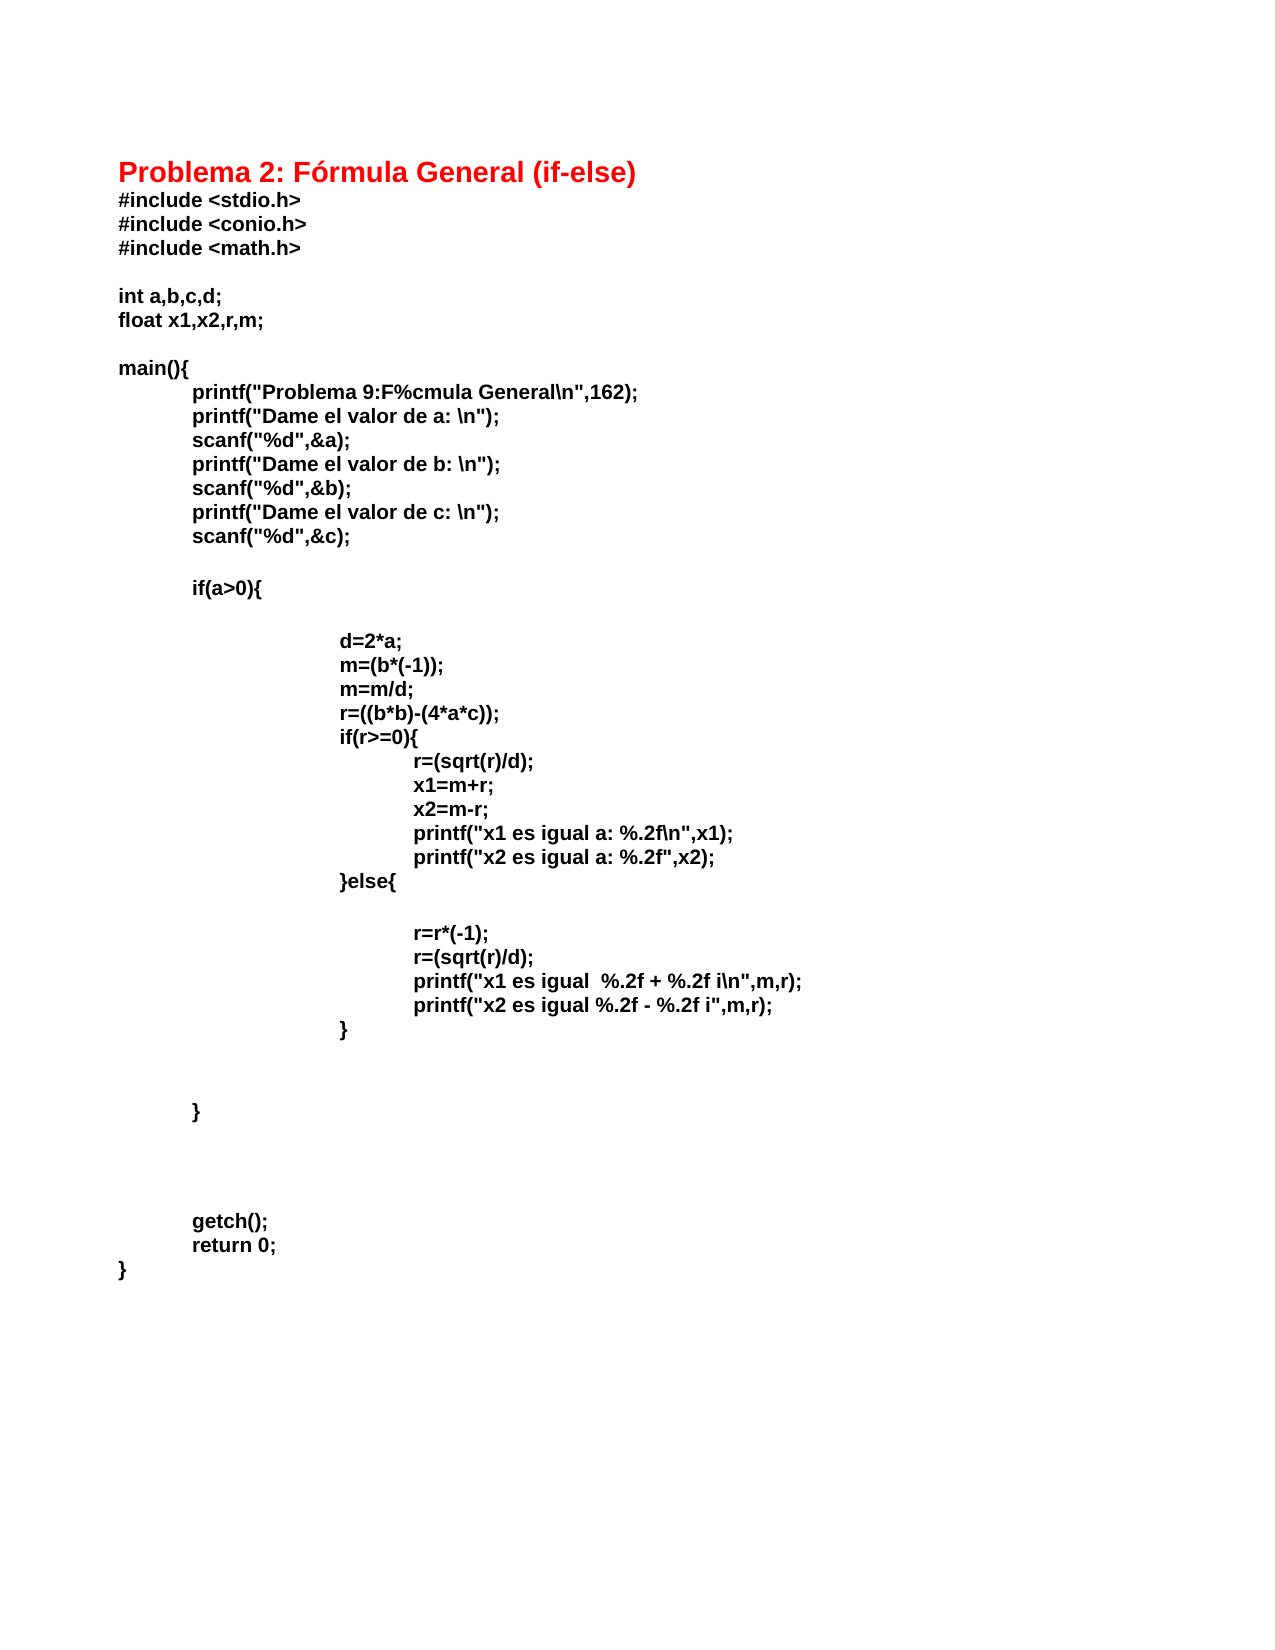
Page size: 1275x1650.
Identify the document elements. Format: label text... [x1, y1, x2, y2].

text printf("x1 es igual a: %.2f\n",x1); [118, 821, 1205, 844]
text scanf("%d",&b); [118, 476, 1205, 499]
text #include <stdio.h> [118, 188, 1205, 212]
text int a,b,c,d; [118, 284, 1205, 308]
text getch(); [118, 1209, 1205, 1233]
text r=((b*b)-(4*a*c)); [118, 701, 1205, 725]
text d=2*a; [118, 629, 1205, 653]
text } [118, 1017, 1205, 1041]
text #include <math.h> [118, 236, 1205, 260]
text r=(sqrt(r)/d); [118, 945, 1205, 969]
text printf("x2 es igual %.2f - %.2f i",m,r); [118, 993, 1205, 1017]
text scanf("%d",&a); [118, 428, 1205, 452]
text m=m/d; [118, 677, 1205, 701]
text }else{ [118, 868, 1205, 892]
text float x1,x2,r,m; [118, 308, 1205, 332]
text } [118, 1098, 1205, 1122]
text Problema 2: Fórmula General (if-else) [118, 154, 1205, 188]
text } [118, 1257, 1205, 1281]
text printf("Dame el valor de c: \n"); [118, 499, 1205, 523]
text scanf("%d",&c); [118, 523, 1205, 547]
text #include <conio.h> [118, 212, 1205, 236]
text main(){ [118, 356, 1205, 380]
text printf("Dame el valor de a: \n"); [118, 404, 1205, 428]
text if(a>0){ [118, 576, 1205, 600]
text return 0; [118, 1233, 1205, 1257]
text printf("x1 es igual %.2f + %.2f i\n",m,r); [118, 969, 1205, 993]
text printf("Dame el valor de b: \n"); [118, 452, 1205, 476]
text x1=m+r; [118, 773, 1205, 797]
text r=(sqrt(r)/d); [118, 749, 1205, 773]
text printf("x2 es igual a: %.2f",x2); [118, 844, 1205, 868]
text r=r*(-1); [118, 921, 1205, 945]
text x2=m-r; [118, 797, 1205, 821]
text m=(b*(-1)); [118, 653, 1205, 677]
text printf("Problema 9:F%cmula General\n",162); [118, 380, 1205, 404]
text if(r>=0){ [118, 725, 1205, 749]
